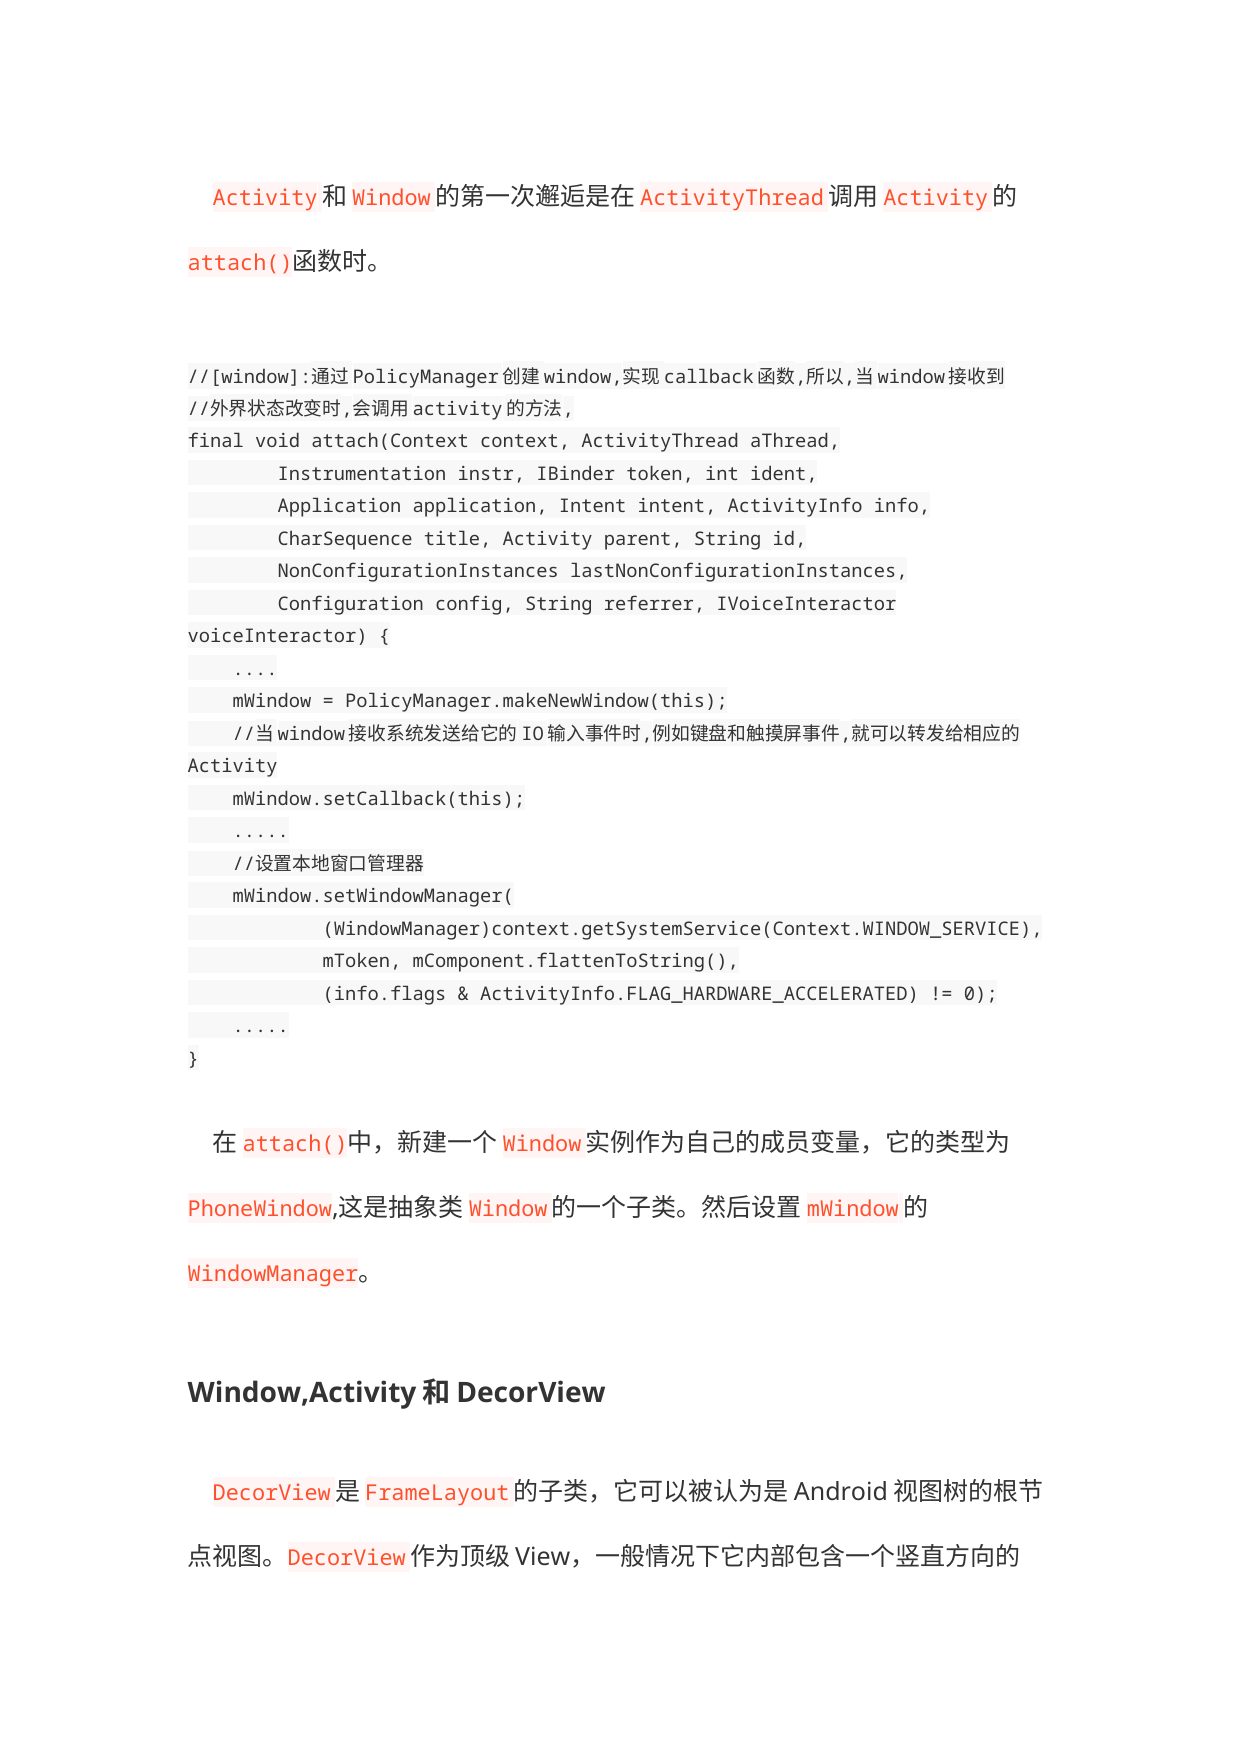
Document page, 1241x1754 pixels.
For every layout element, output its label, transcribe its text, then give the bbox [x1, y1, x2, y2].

text mWindow.setWindowManager( [187, 879, 1053, 911]
text CharSequence title, Activity parent, String id, [187, 521, 1053, 554]
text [187, 1457, 1053, 1587]
text Instrumentation instr, IBinder token, int ident, [187, 456, 1053, 489]
text mWindow = PolicyManager.makeNewWindow(this); [187, 684, 1053, 716]
text Application application, Intent intent, ActivityInfo info, [187, 489, 1053, 521]
text ..... [187, 1009, 1053, 1041]
text 在attach()中，新建一个Window实例作为自己的成员变量，它的类型为PhoneWindow,这是抽象类Window的一个子类。然后设置mWindow的WindowManager。 [187, 1108, 1053, 1303]
text Configuration config, String referrer, IVoiceInteractor voiceInteractor) { [187, 586, 1053, 651]
text mToken, mComponent.flattenToString(), [187, 944, 1053, 976]
text //当window接收系统发送给它的IO输入事件时,例如键盘和触摸屏事件,就可以转发给相应的Activity [187, 716, 1053, 781]
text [187, 162, 1053, 292]
text //设置本地窗口管理器 [187, 846, 1053, 879]
text mWindow.setCallback(this); [187, 781, 1053, 814]
text //[window]:通过PolicyManager创建window,实现callback函数,所以,当window接收到 [187, 359, 1053, 391]
text (WindowManager)context.getSystemService(Context.WINDOW_SERVICE), [187, 911, 1053, 944]
text } [187, 1041, 1053, 1074]
text ..... [187, 814, 1053, 846]
text .... [187, 651, 1053, 684]
text Window,Activity和DecorView [187, 1358, 1053, 1423]
text NonConfigurationInstances lastNonConfigurationInstances, [187, 554, 1053, 586]
text (info.flags & ActivityInfo.FLAG_HARDWARE_ACCELERATED) != 0); [187, 976, 1053, 1009]
text final void attach(Context context, ActivityThread aThread, [187, 424, 1053, 456]
text //外界状态改变时,会调用activity的方法, [187, 391, 1053, 424]
